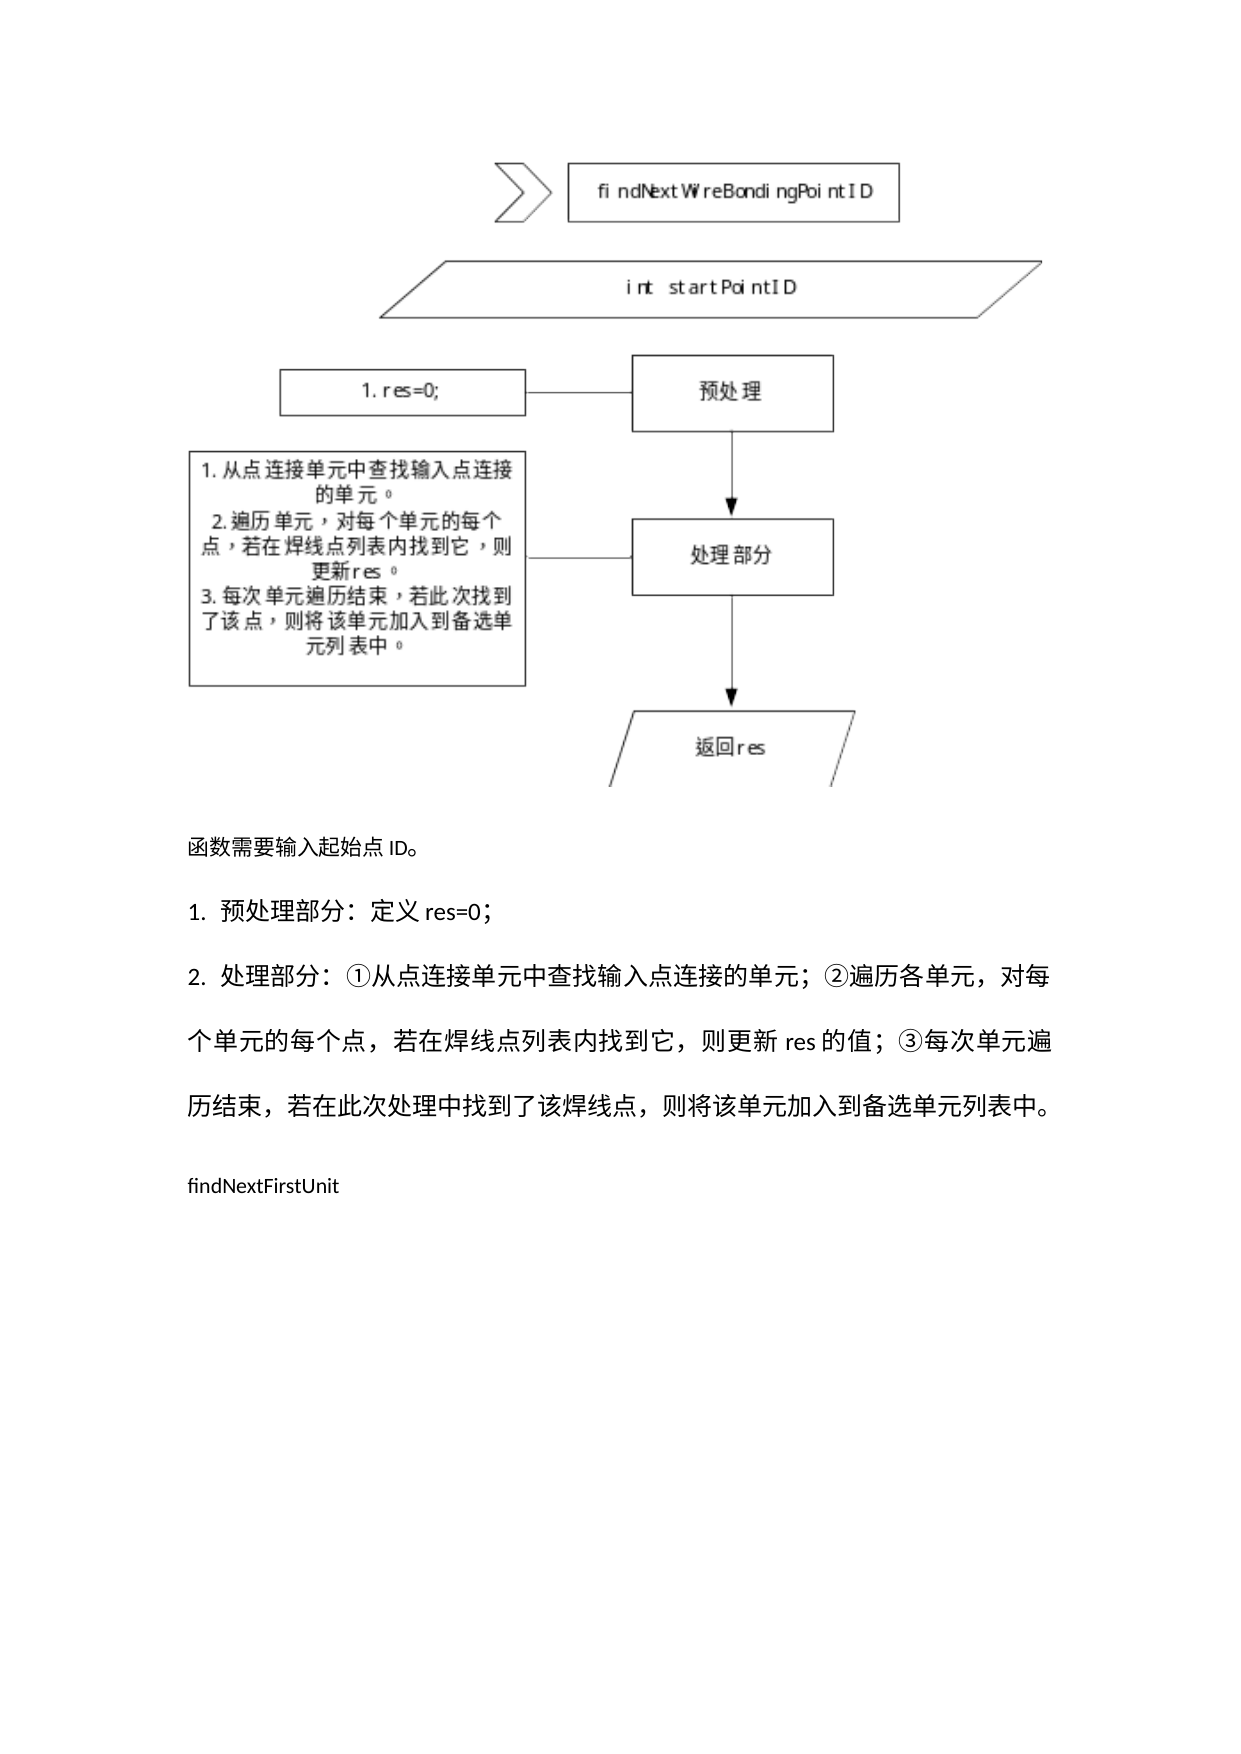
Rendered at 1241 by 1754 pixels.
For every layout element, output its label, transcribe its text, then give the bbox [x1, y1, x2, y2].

list 处理部分：①从点连接单元中查找输入点连接的单元；②遍历各单元，对每个单元的每个点，若在焊线点列表内找到它，则更新res的值；③每次单元遍历结束，若在此次处理中找到了该焊线点，则将该单元加入到备选单元列表中。 [187, 942, 1053, 1137]
list 函数需要输入起始点ID。 [187, 812, 1053, 877]
list findNextFirstUnit [187, 1169, 1053, 1202]
list 预处理部分：定义res=0； [187, 877, 1053, 942]
